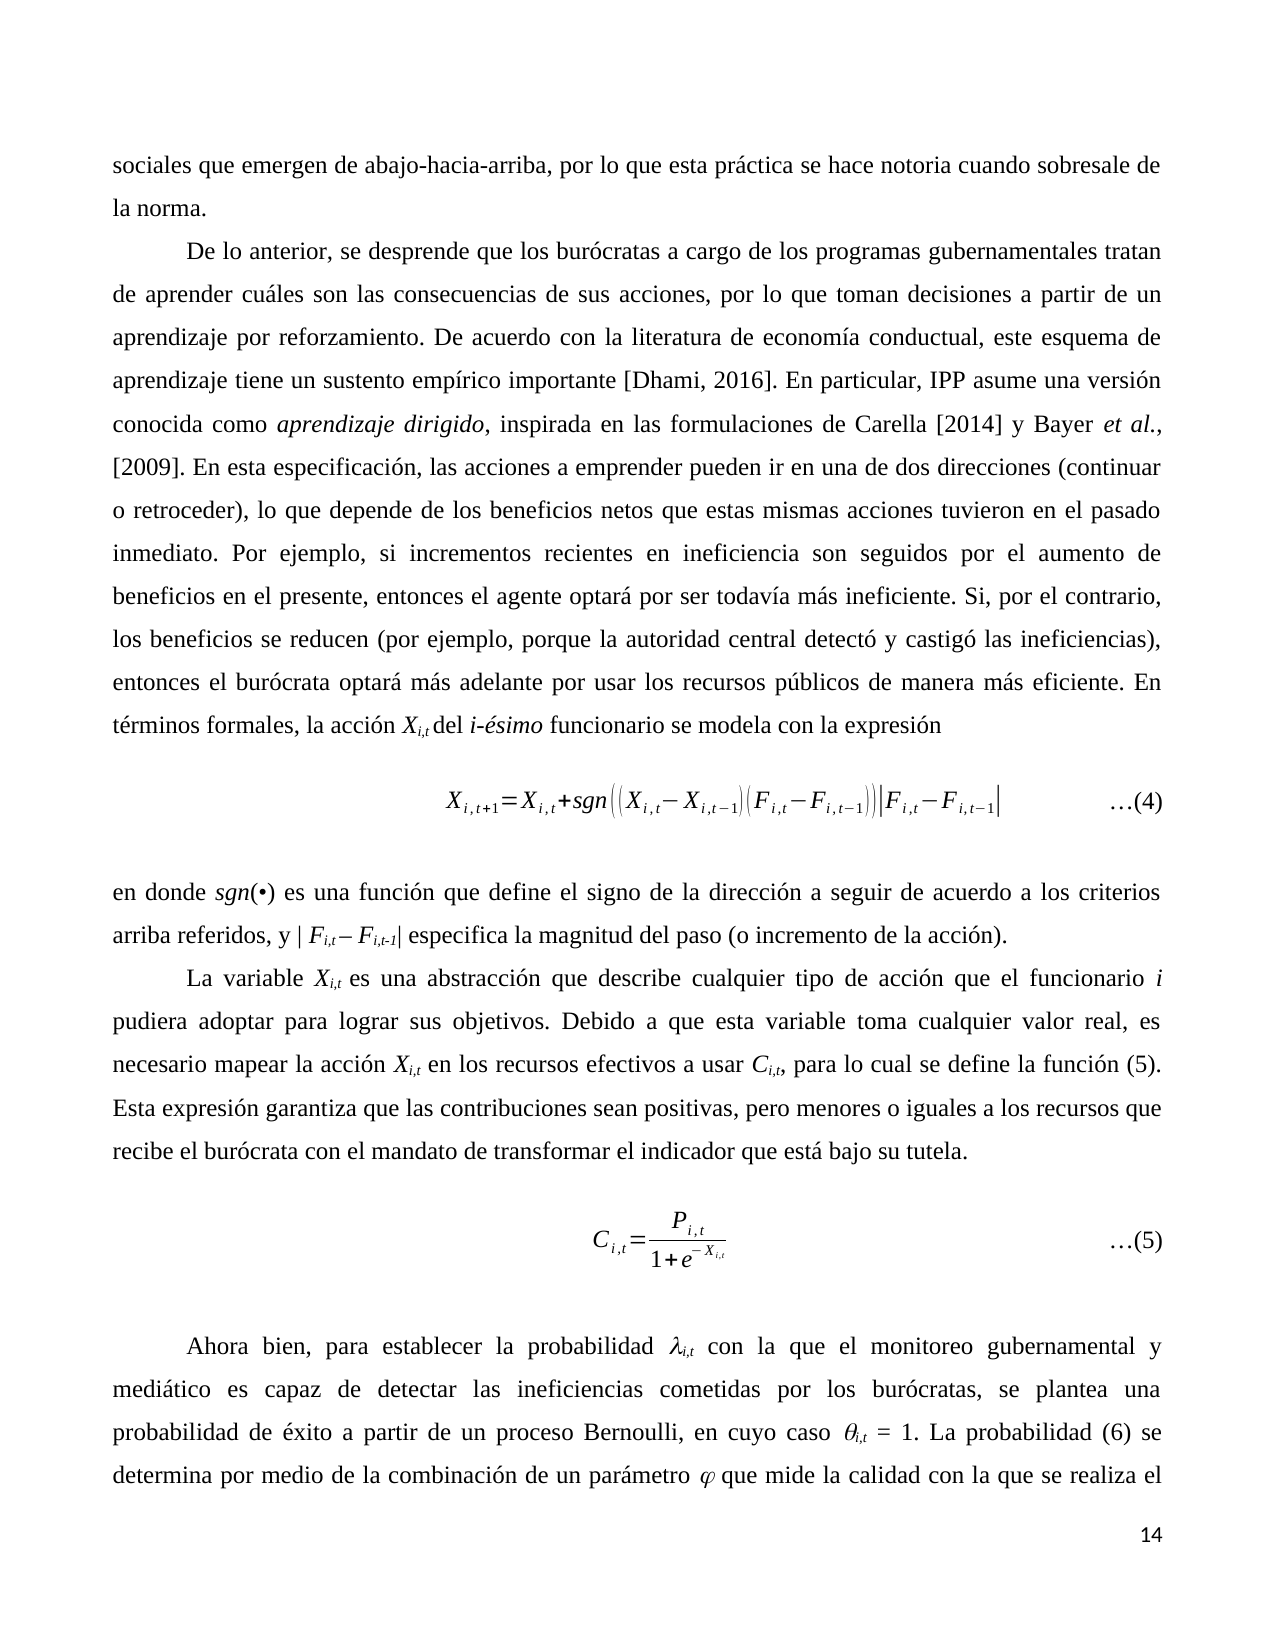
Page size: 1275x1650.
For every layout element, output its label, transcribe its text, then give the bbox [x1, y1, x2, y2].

text De lo anterior, se desprende que los burócratas a cargo de los programas gubernamentales tratan de aprender cuáles son las consecuencias de sus acciones, por lo que toman decisiones a partir de un aprendizaje por reforzamiento. De acuerdo con la literatura de economía conductual, este esquema de aprendizaje tiene un sustento empírico importante [Dhami, 2016]. En particular, IPP asume una versión conocida como aprendizaje dirigido, inspirada en las formulaciones de Carella [2014] y Bayer et al., [2009]. En esta especificación, las acciones a emprender pueden ir en una de dos direcciones (continuar o retroceder), lo que depende de los beneficios netos que estas mismas acciones tuvieron en el pasado inmediato. Por ejemplo, si incrementos recientes en ineficiencia son seguidos por el aumento de beneficios en el presente, entonces el agente optará por ser todavía más ineficiente. Si, por el contrario, los beneficios se reducen (por ejemplo, porque la autoridad central detectó y castigó las ineficiencias), entonces el burócrata optará más adelante por usar los recursos públicos de manera más eficiente. En términos formales, la acción Xi,t del i-ésimo funcionario se modela con la expresión [112, 236, 1162, 739]
text …(4) [112, 782, 1162, 820]
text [112, 1331, 1162, 1489]
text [112, 150, 1162, 222]
text La variable Xi,t es una abstracción que describe cualquier tipo de acción que el funcionario i pudiera adoptar para lograr sus objetivos. Debido a que esta variable toma cualquier valor real, es necesario mapear la acción Xi,t en los recursos efectivos a usar Ci,t, para lo cual se define la función (5). Esta expresión garantiza que las contribuciones sean positivas, pero menores o iguales a los recursos que recibe el burócrata con el mandato de transformar el indicador que está bajo su tutela. [112, 963, 1162, 1164]
text …(5) [112, 1207, 1162, 1273]
text en donde sgn(•) es una función que define el signo de la dirección a seguir de acuerdo a los criterios arriba referidos, y | Fi,t – Fi,t-1| especifica la magnitud del paso (o incremento de la acción). [112, 877, 1162, 949]
